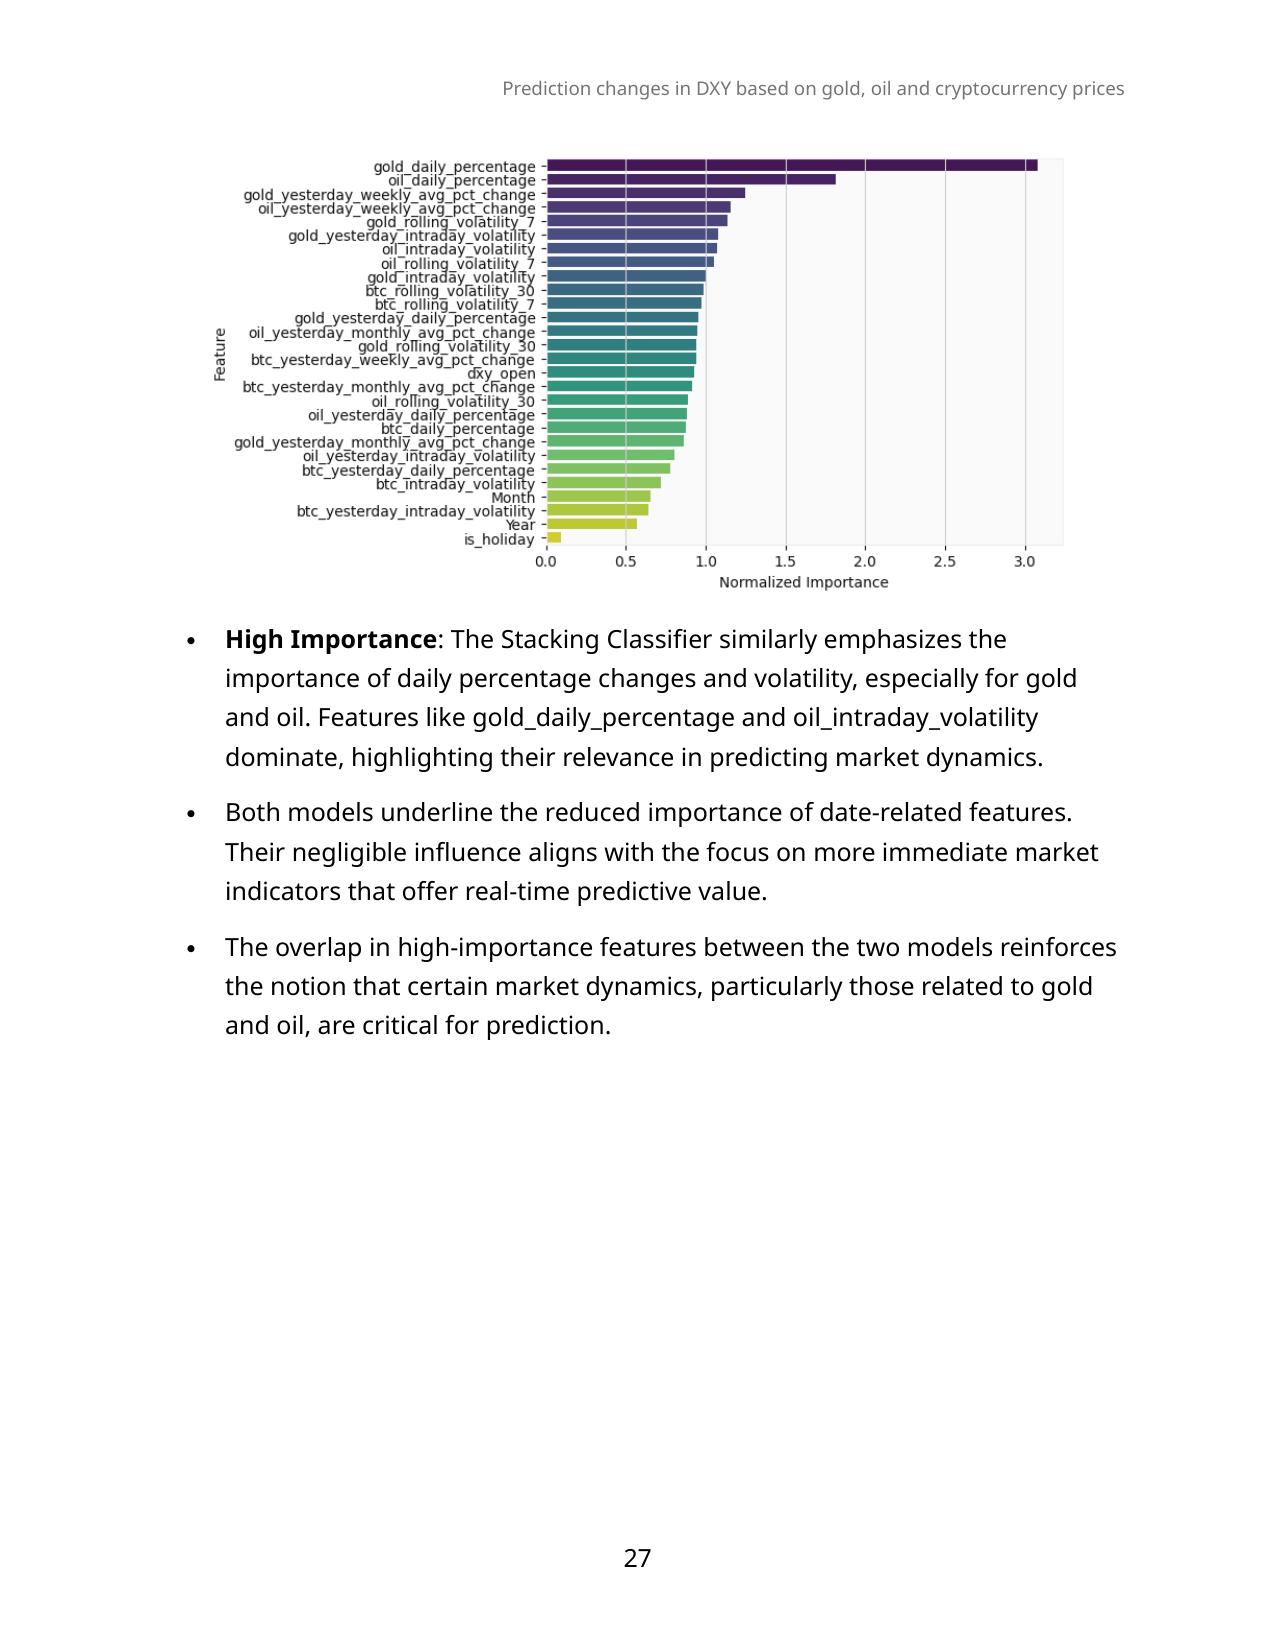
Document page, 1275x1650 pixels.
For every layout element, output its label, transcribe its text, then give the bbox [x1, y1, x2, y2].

list The overlap in high-importance features between the two models reinforces the notion that certain market dynamics, particularly those related to gold and oil, are critical for prediction. [187, 929, 1125, 1042]
list High Importance: The Stacking Classifier similarly emphasizes the importance of daily percentage changes and volatility, especially for gold and oil. Features like gold_daily_percentage and oil_intraday_volatility dominate, highlighting their relevance in predicting market dynamics. [187, 622, 1125, 773]
picture [203, 150, 1072, 600]
list Both models underline the reduced importance of date-related features. Their negligible influence aligns with the focus on more immediate market indicators that offer real-time predictive value. [187, 795, 1125, 907]
